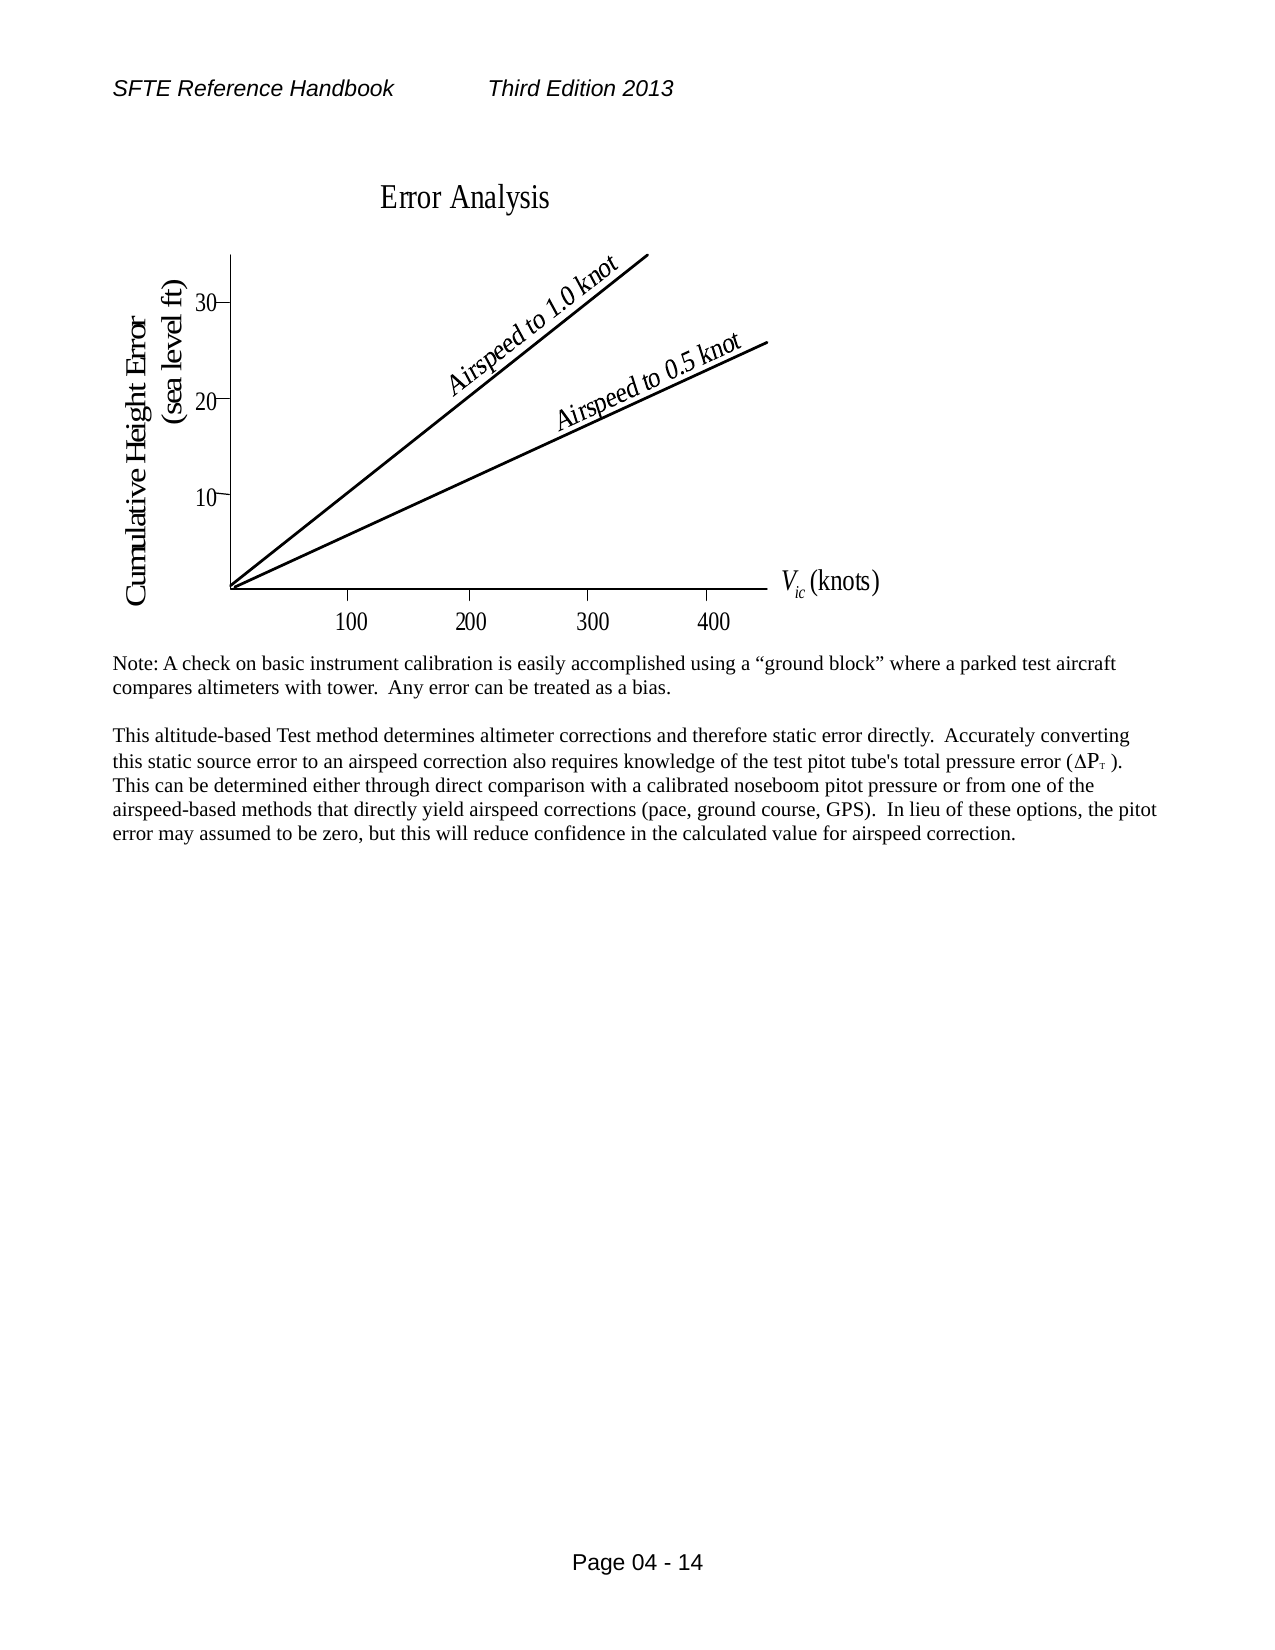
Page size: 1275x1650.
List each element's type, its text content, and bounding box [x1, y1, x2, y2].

text This can be determined either through direct comparison with a calibrated noseboom pitot pressure or from one of the airspeed-based methods that directly yield airspeed corrections (pace, ground course, GPS). In lieu of these options, the pitot error may assumed to be zero, but this will reduce confidence in the calculated value for airspeed correction. [112, 773, 1162, 845]
text This altitude-based Test method determines altimeter corrections and therefore static error directly. Accurately converting this static source error to an airspeed correction also requires knowledge of the test pitot tube's total pressure error (DPT ). [112, 723, 1162, 773]
text Note: A check on basic instrument calibration is easily accomplished using a “ground block” where a parked test aircraft compares altimeters with tower. Any error can be treated as a bias. [112, 150, 1162, 699]
